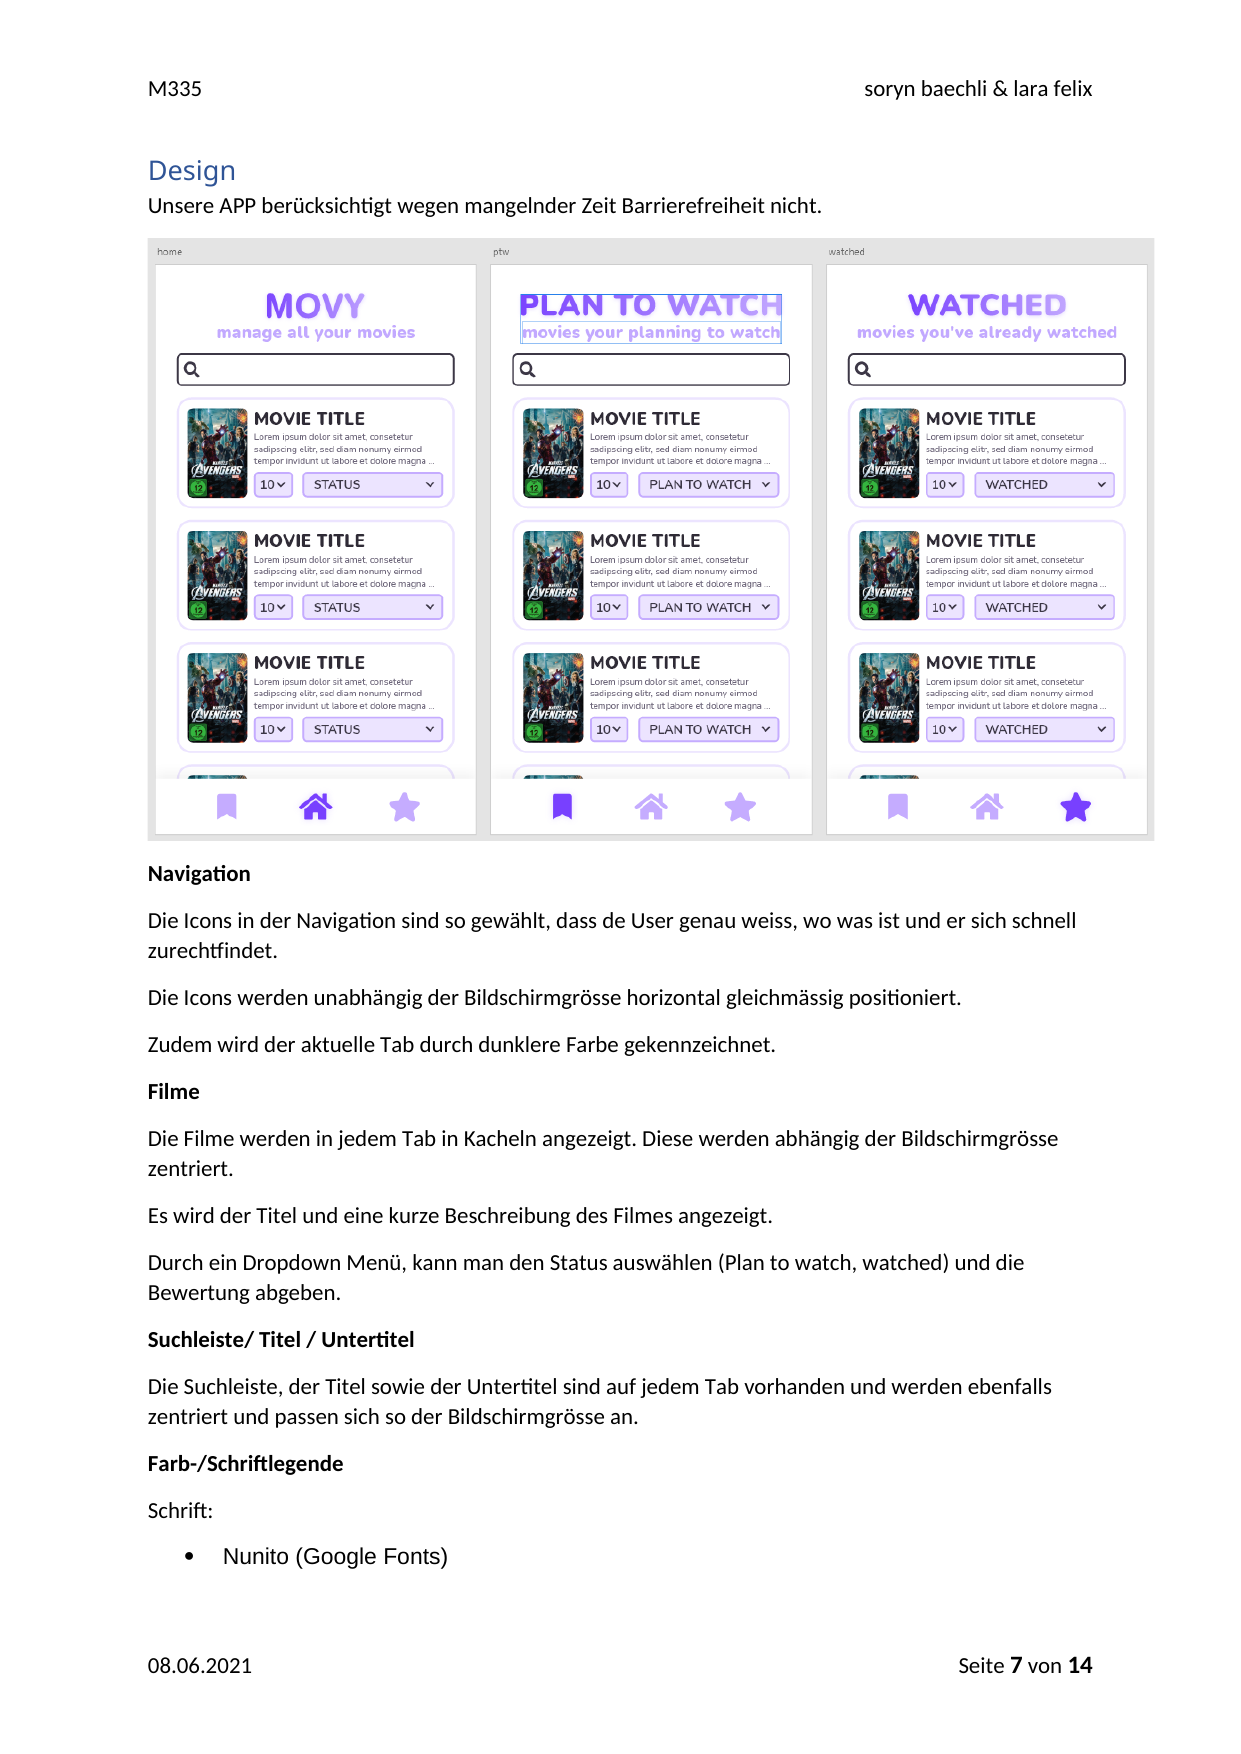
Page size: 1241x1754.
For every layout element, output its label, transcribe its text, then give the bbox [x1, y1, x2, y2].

text Suchleiste/ Titel / Untertitel [148, 1325, 1093, 1353]
picture [147, 238, 1155, 841]
text Farb-/Schriftlegende [148, 1449, 1093, 1477]
subtitle Design [148, 152, 1093, 189]
list Nunito (Google Fonts) [185, 1543, 1093, 1569]
text Die Icons in der Navigation sind so gewählt, dass de User genau weiss, wo was ist und er sich schnell zurechtfindet. [148, 906, 1093, 964]
text Zudem wird der aktuelle Tab durch dunklere Farbe gekennzeichnet. [148, 1030, 1093, 1058]
text Durch ein Dropdown Menü, kann man den Status auswählen (Plan to watch, watched) und die Bewertung abgeben. [148, 1248, 1093, 1306]
text Es wird der Titel und eine kurze Beschreibung des Filmes angezeigt. [148, 1201, 1093, 1229]
text Die Icons werden unabhängig der Bildschirmgrösse horizontal gleichmässig positioniert. [148, 983, 1093, 1011]
text Die Filme werden in jedem Tab in Kacheln angezeigt. Diese werden abhängig der Bildschirmgrösse zentriert. [148, 1124, 1093, 1182]
text Schrift: [148, 1496, 1093, 1524]
text Unsere APP berücksichtigt wegen mangelnder Zeit Barrierefreiheit nicht. [148, 192, 1093, 219]
text Filme [148, 1077, 1093, 1105]
text Navigation [148, 859, 1093, 887]
text Die Suchleiste, der Titel sowie der Untertitel sind auf jedem Tab vorhanden und werden ebenfalls zentriert und passen sich so der Bildschirmgrösse an. [148, 1372, 1093, 1430]
